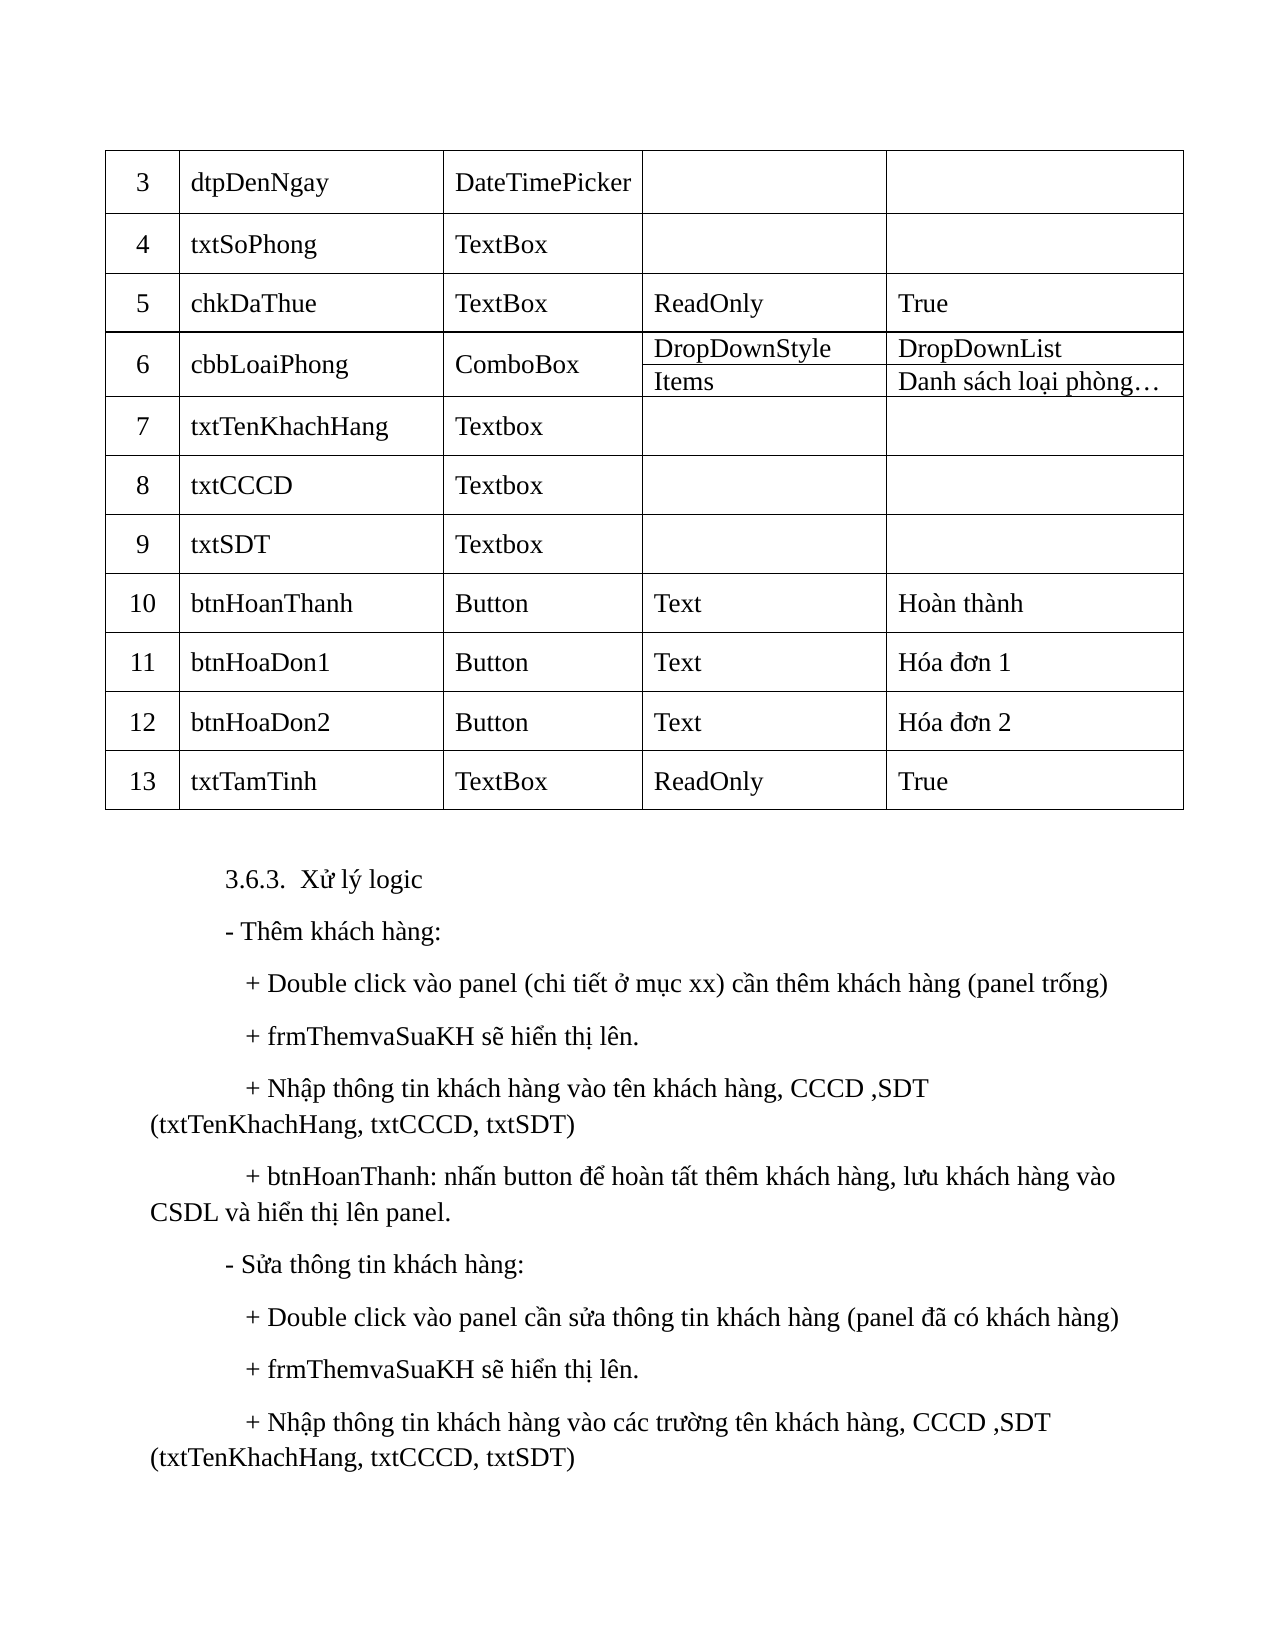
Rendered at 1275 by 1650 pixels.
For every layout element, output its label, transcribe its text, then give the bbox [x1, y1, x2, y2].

table_cell Button [444, 692, 642, 750]
table_cell Textbox [444, 515, 642, 573]
text - Sửa thông tin khách hàng: [150, 1248, 1125, 1280]
table_cell TextBox [444, 751, 642, 809]
text + btnHoanThanh: nhấn button để hoàn tất thêm khách hàng, lưu khách hàng vào CSDL và hiển thị lên panel. [150, 1160, 1125, 1227]
table_cell DropDownList [887, 333, 1183, 364]
text + frmThemvaSuaKH sẽ hiển thị lên. [150, 1020, 1125, 1051]
table_cell [887, 456, 1183, 514]
table_cell dtpDenNgay [180, 151, 443, 213]
text + Double click vào panel (chi tiết ở mục xx) cần thêm khách hàng (panel trống) [150, 967, 1125, 999]
table_cell [643, 151, 886, 213]
table_cell 11 [106, 633, 179, 691]
table_cell TextBox [444, 214, 642, 272]
table_cell [887, 214, 1183, 272]
text + frmThemvaSuaKH sẽ hiển thị lên. [150, 1353, 1125, 1384]
table_cell Button [444, 633, 642, 691]
table_cell 8 [106, 456, 179, 514]
text + Double click vào panel cần sửa thông tin khách hàng (panel đã có khách hàng) [150, 1301, 1125, 1332]
table_cell txtSDT [180, 515, 443, 573]
table_cell [887, 151, 1183, 213]
table_cell txtTamTinh [180, 751, 443, 809]
table_cell Text [643, 574, 886, 632]
table_cell cbbLoaiPhong [180, 333, 443, 396]
table_cell Textbox [444, 397, 642, 455]
table_cell txtTenKhachHang [180, 397, 443, 455]
table_cell [643, 397, 886, 455]
table_cell DropDownStyle [643, 333, 886, 364]
table_cell [887, 515, 1183, 573]
list Xử lý logic [225, 863, 1125, 894]
table_cell TextBox [444, 274, 642, 331]
table_cell ReadOnly [643, 274, 886, 331]
table_cell [887, 397, 1183, 455]
table_cell 6 [106, 333, 179, 396]
table_cell 13 [106, 751, 179, 809]
table_cell 3 [106, 151, 179, 213]
table_cell DateTimePicker [444, 151, 642, 213]
table_cell 4 [106, 214, 179, 272]
table_cell Hóa đơn 2 [887, 692, 1183, 750]
table_cell True [887, 751, 1183, 809]
table_cell Text [643, 692, 886, 750]
table_cell 10 [106, 574, 179, 632]
table_cell 7 [106, 397, 179, 455]
text - Thêm khách hàng: [150, 915, 1125, 946]
table_cell 5 [106, 274, 179, 331]
table_cell ReadOnly [643, 751, 886, 809]
table_cell Items [643, 365, 886, 396]
table_cell Button [444, 574, 642, 632]
table_cell btnHoanThanh [180, 574, 443, 632]
table_cell [643, 456, 886, 514]
table_cell [643, 515, 886, 573]
table_cell txtCCCD [180, 456, 443, 514]
table_cell Textbox [444, 456, 642, 514]
table_cell 12 [106, 692, 179, 750]
table_cell ComboBox [444, 333, 642, 396]
table_cell Danh sách loại phòng… [887, 365, 1183, 396]
table_cell [643, 214, 886, 272]
table_cell txtSoPhong [180, 214, 443, 272]
table_cell chkDaThue [180, 274, 443, 331]
table_cell btnHoaDon2 [180, 692, 443, 750]
table_cell Hoàn thành [887, 574, 1183, 632]
text + Nhập thông tin khách hàng vào tên khách hàng, CCCD ,SDT (txtTenKhachHang, txtCCCD, txtSDT) [150, 1072, 1125, 1139]
table_cell btnHoaDon1 [180, 633, 443, 691]
table_cell Text [643, 633, 886, 691]
table_cell 9 [106, 515, 179, 573]
table_cell Hóa đơn 1 [887, 633, 1183, 691]
table_cell True [887, 274, 1183, 331]
text + Nhập thông tin khách hàng vào các trường tên khách hàng, CCCD ,SDT (txtTenKhachHang, txtCCCD, txtSDT) [150, 1406, 1125, 1473]
